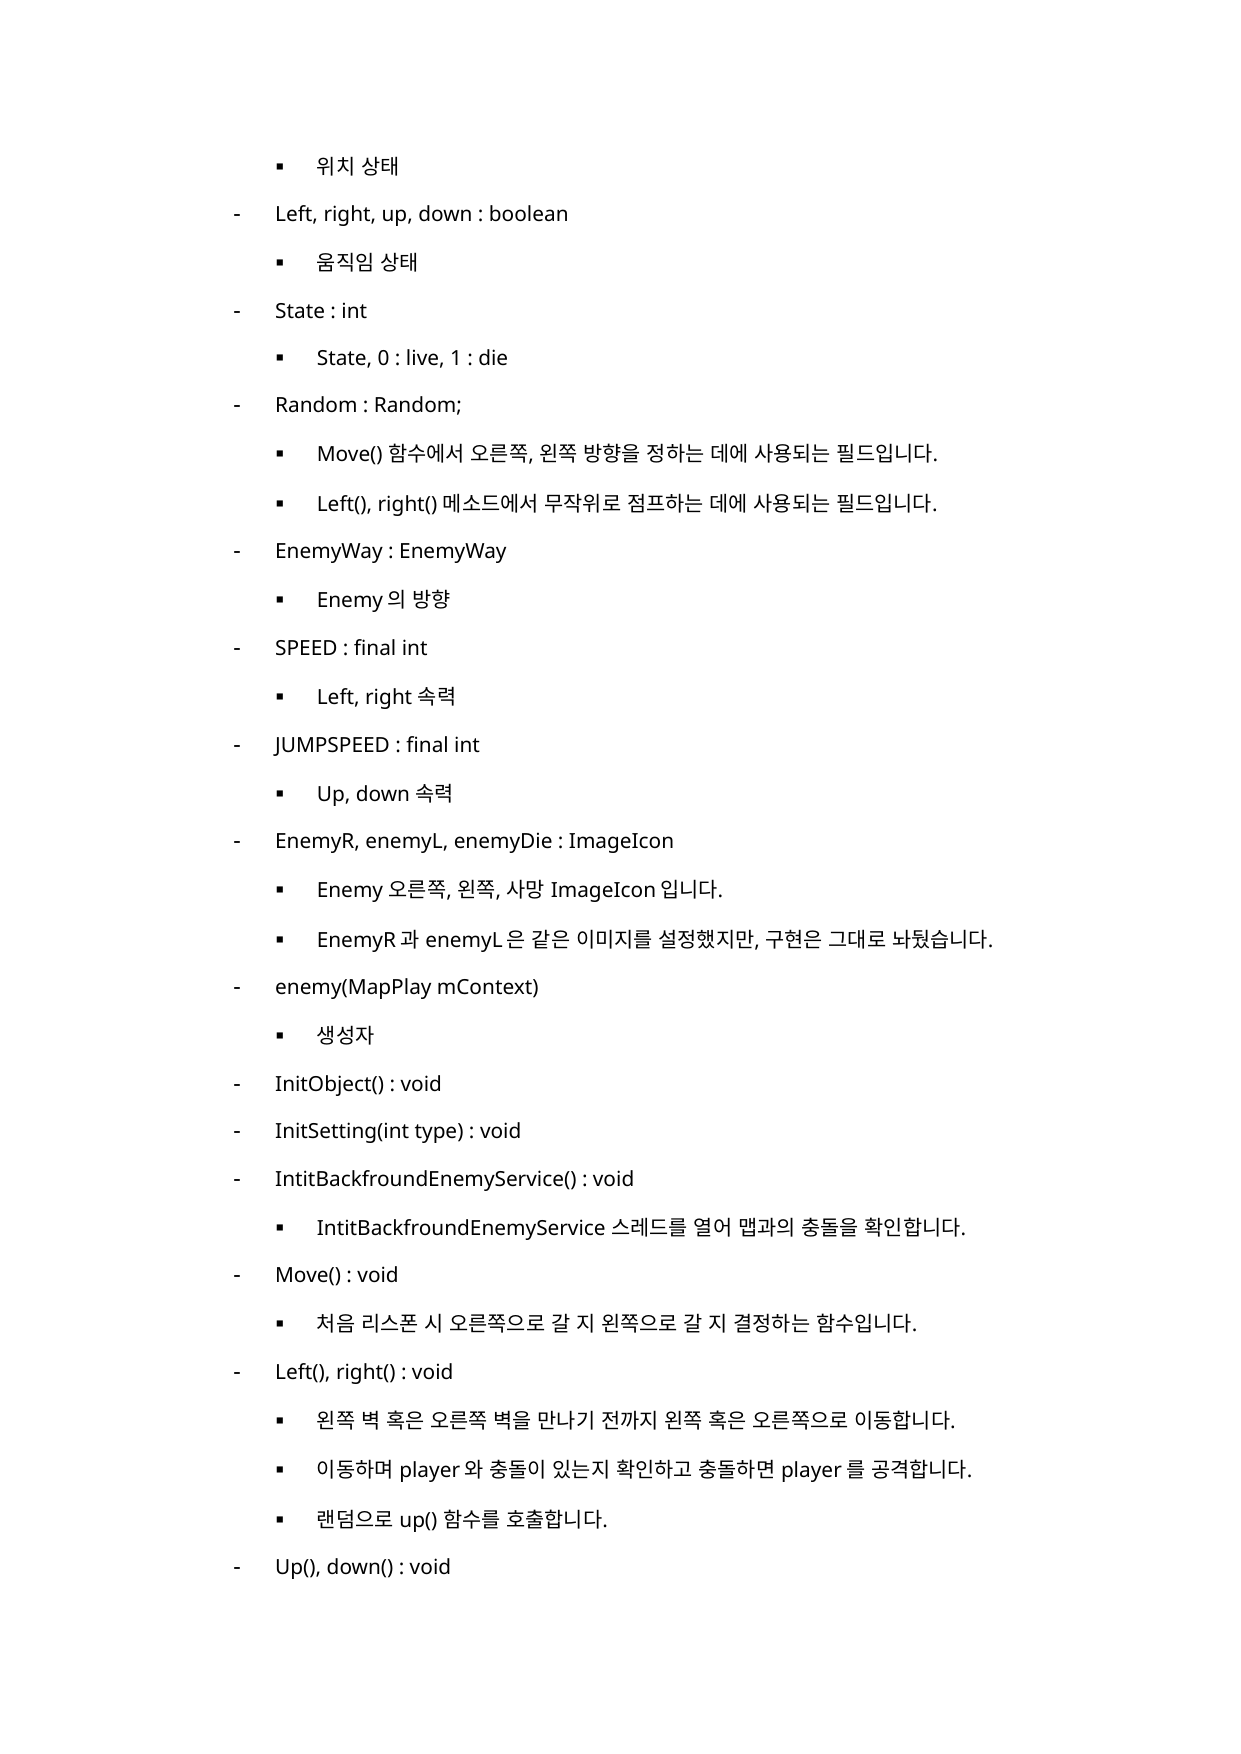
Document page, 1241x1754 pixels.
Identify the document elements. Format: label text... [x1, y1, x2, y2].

list State, 0 : live, 1 : die [275, 343, 1090, 372]
list 위치 상태 [275, 150, 1090, 180]
list 처음 리스폰 시 오른쪽으로 갈 지 왼쪽으로 갈 지 결정하는 함수입니다. [275, 1308, 1090, 1338]
list EnemyR과 enemyL은 같은 이미지를 설정했지만, 구현은 그대로 놔뒀습니다. [275, 923, 1090, 953]
list Left(), right() 메소드에서 무작위로 점프하는 데에 사용되는 필드입니다. [275, 487, 1090, 517]
list EnemyWay : EnemyWay [233, 536, 1090, 565]
list 왼쪽 벽 혹은 오른쪽 벽을 만나기 전까지 왼쪽 혹은 오른쪽으로 이동합니다. [275, 1404, 1090, 1434]
list Left, right, up, down : boolean [233, 199, 1090, 228]
list Enemy 오른쪽, 왼쪽, 사망 ImageIcon입니다. [275, 874, 1090, 904]
list Enemy의 방향 [275, 584, 1090, 614]
list Move() 함수에서 오른쪽, 왼쪽 방향을 정하는 데에 사용되는 필드입니다. [275, 438, 1090, 468]
list JUMPSPEED : final int [233, 730, 1090, 758]
list SPEED : final int [233, 633, 1090, 662]
list 랜덤으로 up() 함수를 호출합니다. [275, 1503, 1090, 1533]
list 생성자 [275, 1020, 1090, 1050]
list 이동하며 player와 충돌이 있는지 확인하고 충돌하면 player를 공격합니다. [275, 1454, 1090, 1484]
list EnemyR, enemyL, enemyDie : ImageIcon [233, 826, 1090, 855]
list 움직임 상태 [275, 247, 1090, 277]
list InitObject() : void [233, 1069, 1090, 1097]
list State : int [233, 296, 1090, 324]
list Left(), right() : void [233, 1357, 1090, 1385]
list Up(), down() : void [233, 1552, 1090, 1581]
list Move() : void [233, 1260, 1090, 1289]
list Left, right 속력 [275, 680, 1090, 711]
list enemy(MapPlay mContext) [233, 972, 1090, 1001]
list Up, down 속력 [275, 777, 1090, 807]
list InitSetting(int type) : void [233, 1116, 1090, 1145]
list Random : Random; [233, 390, 1090, 419]
list IntitBackfroundEnemyService 스레드를 열어 맵과의 충돌을 확인합니다. [275, 1211, 1090, 1241]
list IntitBackfroundEnemyService() : void [233, 1164, 1090, 1192]
